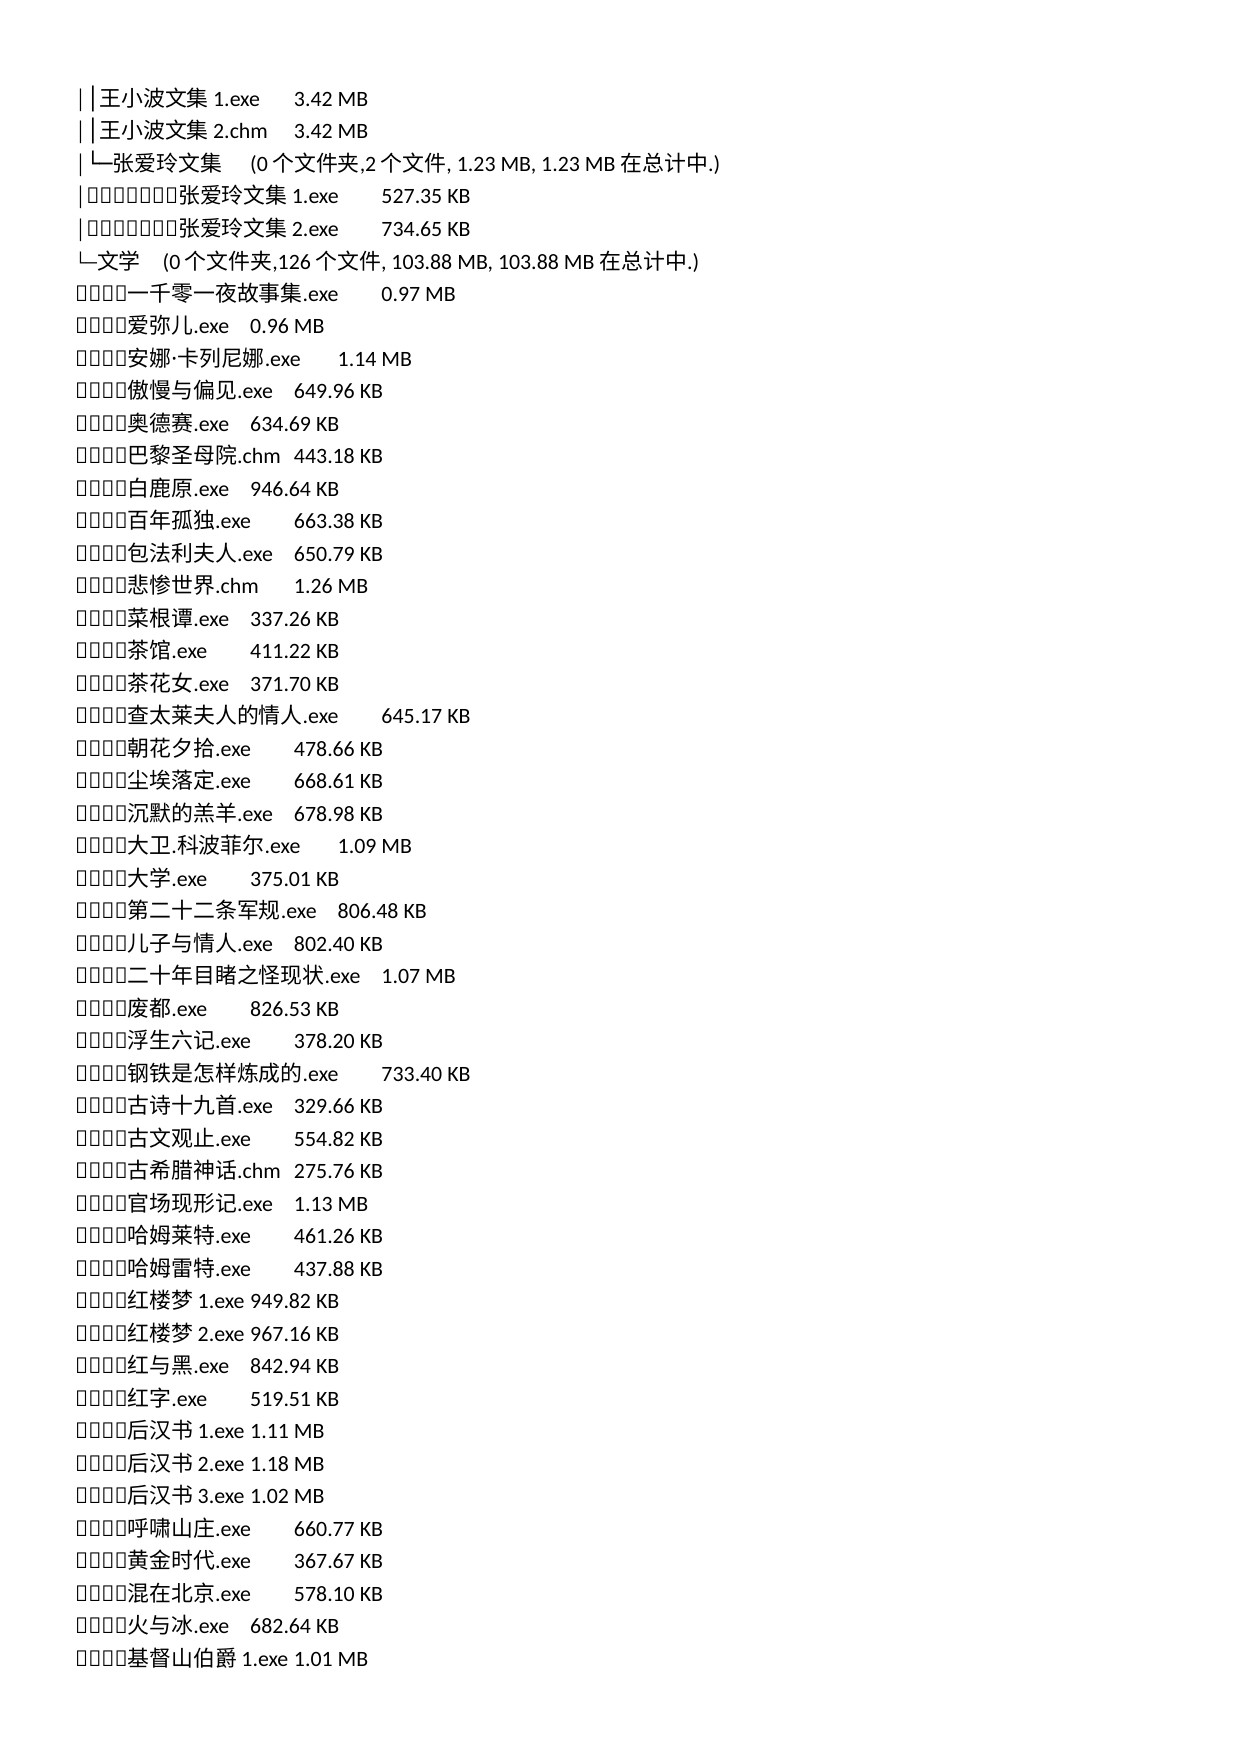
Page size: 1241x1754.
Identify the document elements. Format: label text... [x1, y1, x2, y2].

text 奥德赛.exe 634.69 KB [75, 406, 1165, 438]
text 朝花夕拾.exe 478.66 KB [75, 731, 1165, 763]
text 大学.exe 375.01 KB [75, 861, 1165, 893]
text 红与黑.exe 842.94 KB [75, 1348, 1165, 1381]
text 基督山伯爵1.exe 1.01 MB [75, 1641, 1165, 1673]
text 浮生六记.exe 378.20 KB [75, 1023, 1165, 1056]
text 黄金时代.exe 367.67 KB [75, 1543, 1165, 1576]
text │张爱玲文集1.exe 527.35 KB [75, 178, 1165, 211]
text 哈姆莱特.exe 461.26 KB [75, 1218, 1165, 1251]
text 古诗十九首.exe 329.66 KB [75, 1088, 1165, 1121]
text ││王小波文集1.exe 3.42 MB [75, 81, 1165, 113]
text 呼啸山庄.exe 660.77 KB [75, 1511, 1165, 1543]
text 傲慢与偏见.exe 649.96 KB [75, 373, 1165, 406]
text 火与冰.exe 682.64 KB [75, 1608, 1165, 1641]
text 红楼梦1.exe 949.82 KB [75, 1283, 1165, 1316]
text 包法利夫人.exe 650.79 KB [75, 536, 1165, 568]
text 钢铁是怎样炼成的.exe 733.40 KB [75, 1056, 1165, 1088]
text 废都.exe 826.53 KB [75, 991, 1165, 1023]
text 大卫.科波菲尔.exe 1.09 MB [75, 828, 1165, 861]
text │└─张爱玲文集 (0个文件夹,2个文件, 1.23 MB, 1.23 MB 在总计中.) [75, 146, 1165, 178]
text 第二十二条军规.exe 806.48 KB [75, 893, 1165, 926]
text 后汉书3.exe 1.02 MB [75, 1478, 1165, 1511]
text 茶馆.exe 411.22 KB [75, 633, 1165, 666]
text │张爱玲文集2.exe 734.65 KB [75, 211, 1165, 243]
text 哈姆雷特.exe 437.88 KB [75, 1251, 1165, 1283]
text 爱弥儿.exe 0.96 MB [75, 308, 1165, 341]
text 安娜·卡列尼娜.exe 1.14 MB [75, 341, 1165, 373]
text 百年孤独.exe 663.38 KB [75, 503, 1165, 536]
text 尘埃落定.exe 668.61 KB [75, 763, 1165, 796]
text 沉默的羔羊.exe 678.98 KB [75, 796, 1165, 828]
text 查太莱夫人的情人.exe 645.17 KB [75, 698, 1165, 731]
text 古希腊神话.chm 275.76 KB [75, 1153, 1165, 1186]
text 红字.exe 519.51 KB [75, 1381, 1165, 1413]
text 白鹿原.exe 946.64 KB [75, 471, 1165, 503]
text 后汉书1.exe 1.11 MB [75, 1413, 1165, 1446]
text 二十年目睹之怪现状.exe 1.07 MB [75, 958, 1165, 991]
text 茶花女.exe 371.70 KB [75, 666, 1165, 698]
text 红楼梦2.exe 967.16 KB [75, 1316, 1165, 1348]
text 混在北京.exe 578.10 KB [75, 1576, 1165, 1608]
text 菜根谭.exe 337.26 KB [75, 601, 1165, 633]
text 一千零一夜故事集.exe 0.97 MB [75, 276, 1165, 308]
text 官场现形记.exe 1.13 MB [75, 1186, 1165, 1218]
text └─文学 (0个文件夹,126个文件, 103.88 MB, 103.88 MB 在总计中.) [75, 243, 1165, 276]
text 儿子与情人.exe 802.40 KB [75, 926, 1165, 958]
text ││王小波文集2.chm 3.42 MB [75, 113, 1165, 146]
text 古文观止.exe 554.82 KB [75, 1121, 1165, 1153]
text 巴黎圣母院.chm 443.18 KB [75, 438, 1165, 471]
text 悲惨世界.chm 1.26 MB [75, 568, 1165, 601]
text 后汉书2.exe 1.18 MB [75, 1446, 1165, 1478]
